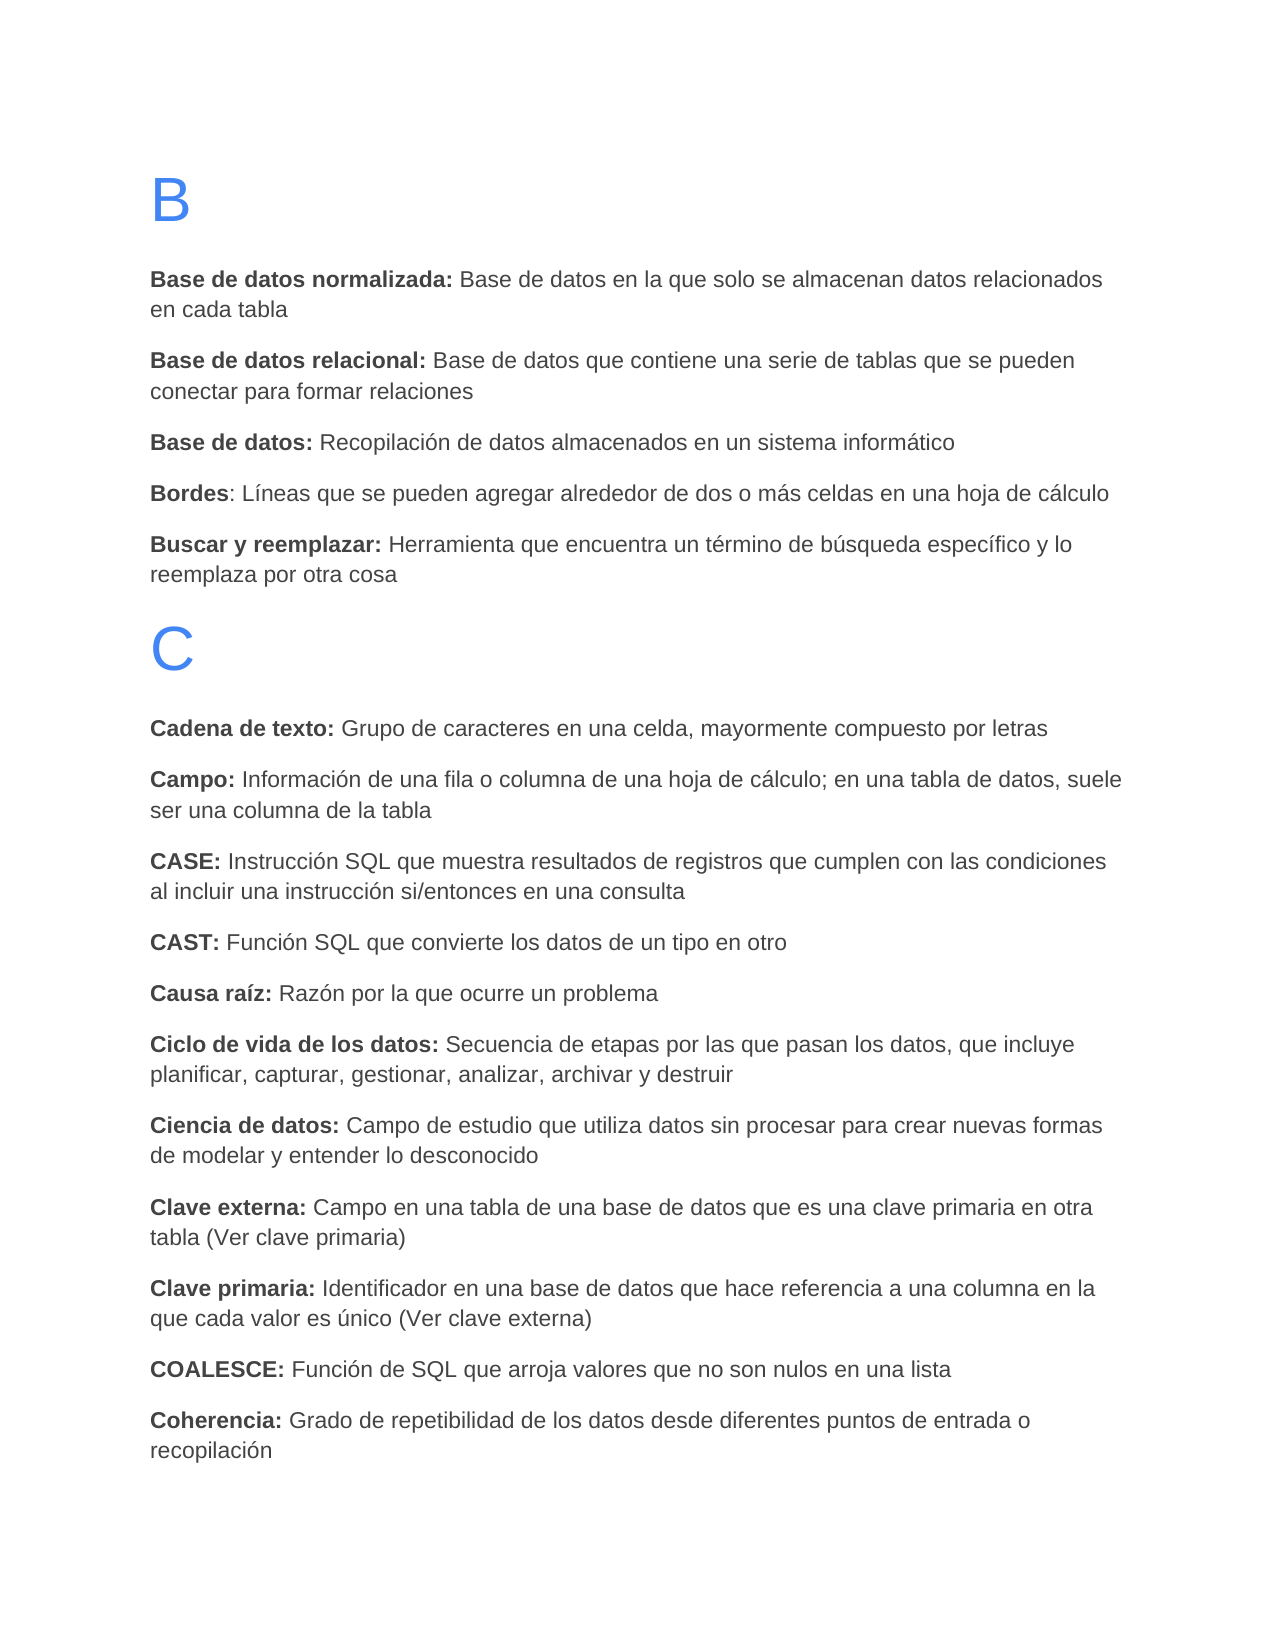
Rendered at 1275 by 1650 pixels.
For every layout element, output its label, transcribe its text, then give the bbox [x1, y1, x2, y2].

text CASE: Instrucción SQL que muestra resultados de registros que cumplen con las condiciones al incluir una instrucción si/entonces en una consulta [150, 848, 1125, 904]
text Clave primaria: Identificador en una base de datos que hace referencia a una columna en la que cada valor es único (Ver clave externa) [150, 1275, 1125, 1331]
text Coherencia: Grado de repetibilidad de los datos desde diferentes puntos de entrada o recopilación [150, 1407, 1125, 1464]
text Base de datos: Recopilación de datos almacenados en un sistema informático [150, 429, 1125, 455]
text Causa raíz: Razón por la que ocurre un problema [150, 980, 1125, 1006]
text Clave externa: Campo en una tabla de una base de datos que es una clave primaria en otra tabla (Ver clave primaria) [150, 1193, 1125, 1250]
text Base de datos relacional: Base de datos que contiene una serie de tablas que se pueden conectar para formar relaciones [150, 347, 1125, 404]
text COALESCE: Función de SQL que arroja valores que no son nulos en una lista [150, 1356, 1125, 1382]
text Base de datos normalizada: Base de datos en la que solo se almacenan datos relacionados en cada tabla [150, 266, 1125, 323]
text C [150, 612, 1125, 684]
text Cadena de texto: Grupo de caracteres en una celda, mayormente compuesto por letras [150, 715, 1125, 742]
text CAST: Función SQL que convierte los datos de un tipo en otro [150, 929, 1125, 955]
text B [150, 163, 1125, 234]
text Ciclo de vida de los datos: Secuencia de etapas por las que pasan los datos, que incluye planificar, capturar, gestionar, analizar, archivar y destruir [150, 1031, 1125, 1088]
text Buscar y reemplazar: Herramienta que encuentra un término de búsqueda específico y lo reemplaza por otra cosa [150, 531, 1125, 587]
text Campo: Información de una fila o columna de una hoja de cálculo; en una tabla de datos, suele ser una columna de la tabla [150, 766, 1125, 823]
text Bordes: Líneas que se pueden agregar alrededor de dos o más celdas en una hoja de cálculo [150, 480, 1125, 506]
text Ciencia de datos: Campo de estudio que utiliza datos sin procesar para crear nuevas formas de modelar y entender lo desconocido [150, 1112, 1125, 1169]
